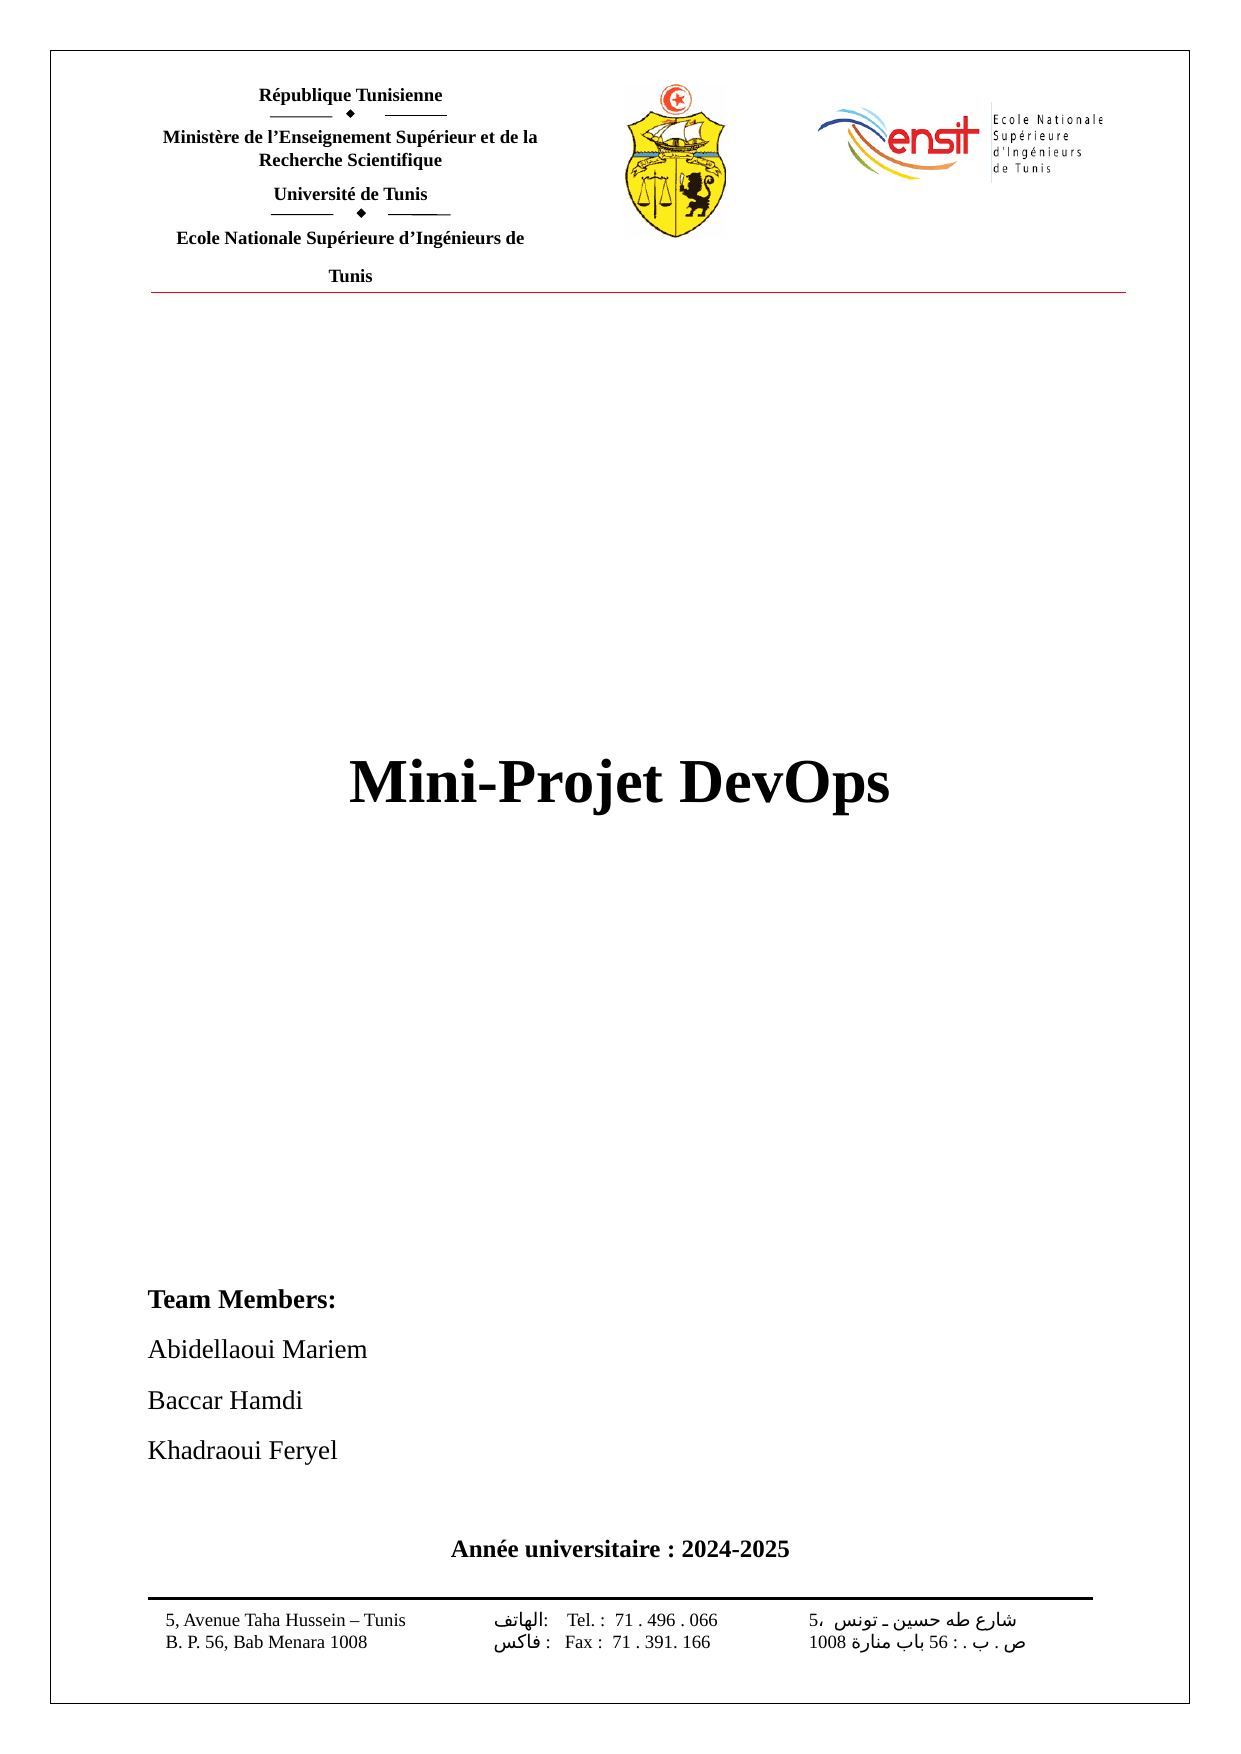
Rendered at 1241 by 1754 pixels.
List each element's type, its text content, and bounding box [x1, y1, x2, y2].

text Mini-Projet DevOps [147, 744, 1093, 816]
text Abidellaoui Mariem​ [147, 1333, 1093, 1365]
picture [817, 102, 1103, 183]
text Team Members: ​ [147, 1283, 1093, 1314]
text Khadraoui Feryel​ [147, 1434, 1093, 1465]
text Baccar Hamdi​ [147, 1384, 1093, 1415]
text ​Année universitaire : 2024-2025 [147, 1534, 1093, 1563]
